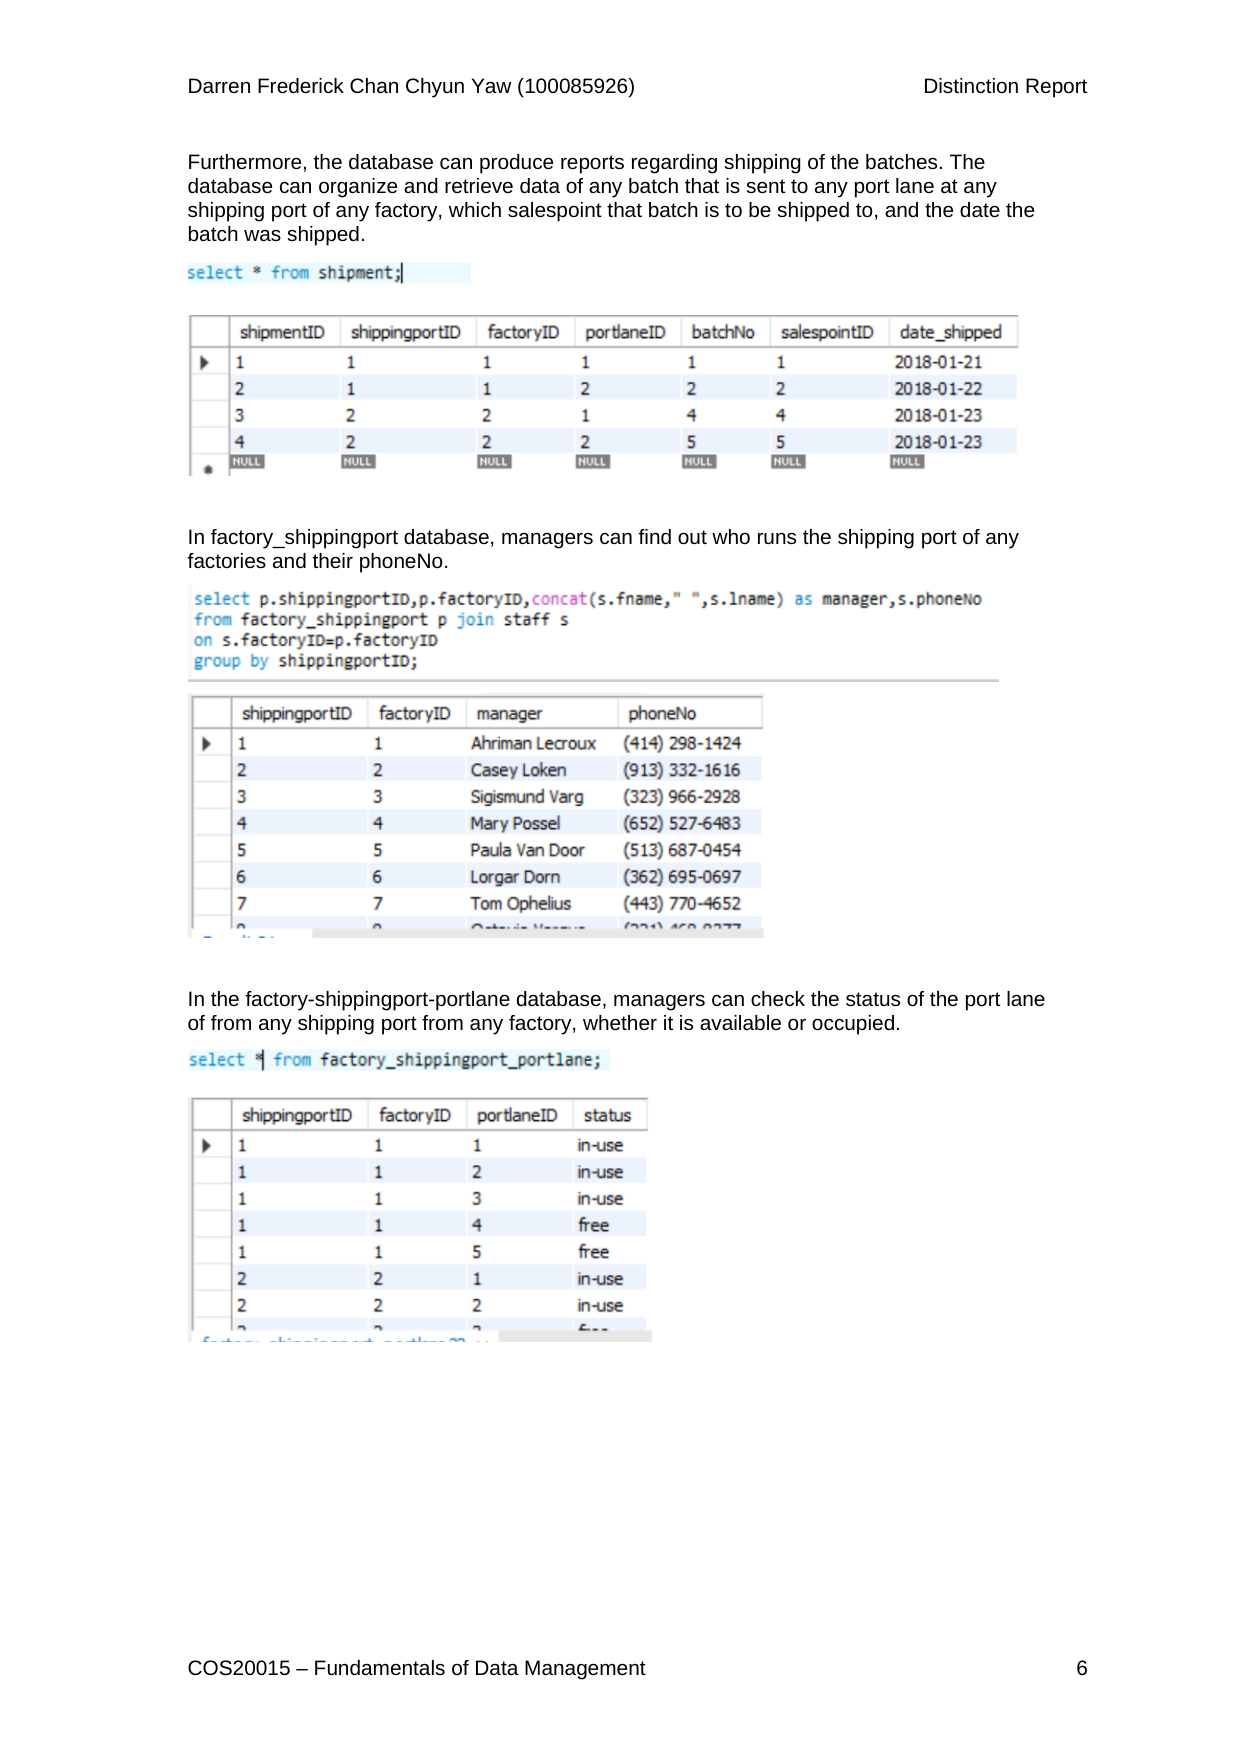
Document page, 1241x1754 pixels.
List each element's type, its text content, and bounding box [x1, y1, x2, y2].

text In the factory-shippingport-portlane database, managers can check the status of the port lane of from any shipping port from any factory, whether it is available or occupied. [187, 986, 1053, 1034]
picture [187, 1097, 653, 1342]
picture [187, 1046, 611, 1086]
picture [187, 693, 764, 938]
text Furthermore, the database can produce reports regarding shipping of the batches. The database can organize and retrieve data of any batch that is sent to any port lane at any shipping port of any factory, which salespoint that batch is to be shipped to, and the date the batch was shipped. [187, 150, 1053, 246]
picture [187, 585, 999, 682]
picture [187, 315, 1022, 476]
picture [187, 258, 471, 304]
text In factory_shippingport database, managers can find out who runs the shipping port of any factories and their phoneNo. [187, 525, 1053, 573]
